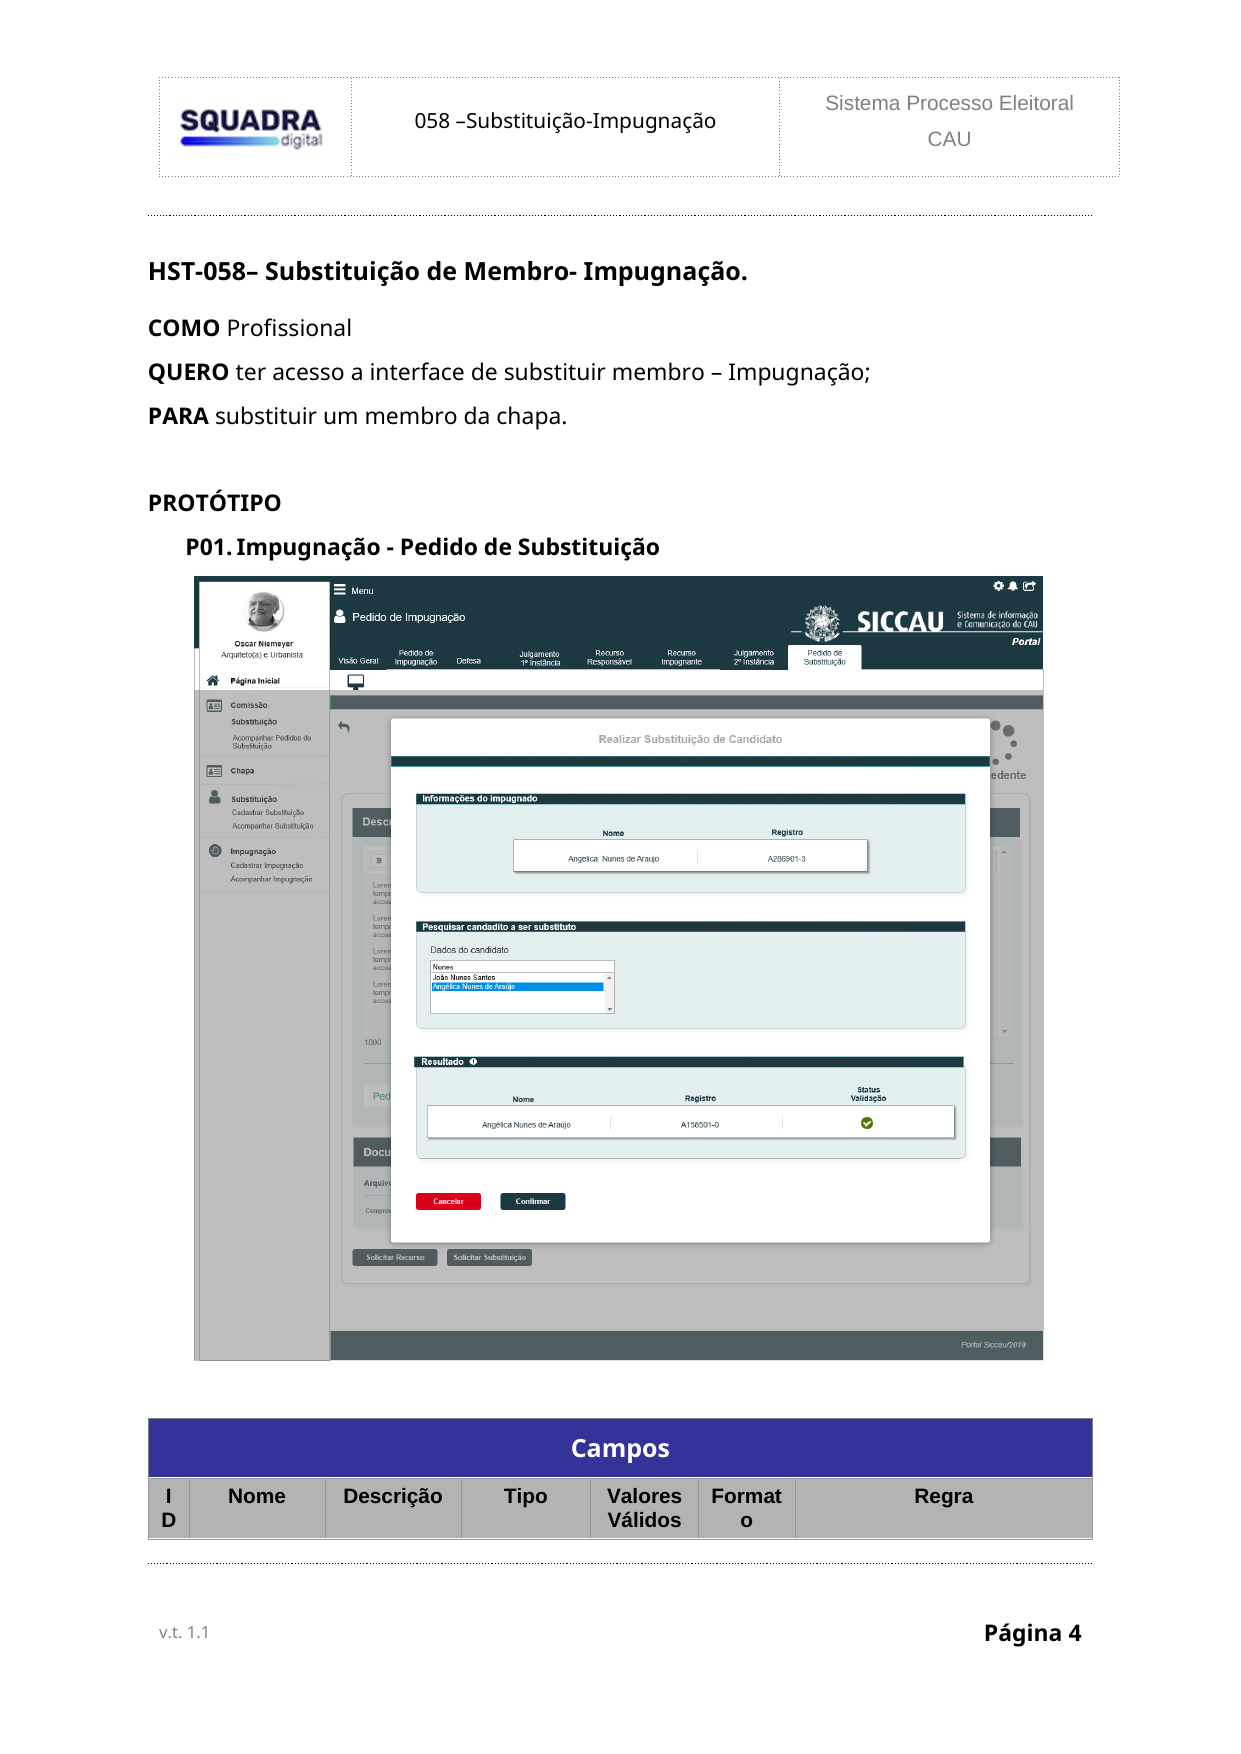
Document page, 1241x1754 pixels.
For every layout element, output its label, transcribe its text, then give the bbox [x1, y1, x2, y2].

table_cell Valores Válidos [591, 1479, 698, 1538]
picture [192, 575, 1137, 1362]
table_header Campos [149, 1419, 1092, 1477]
subtitle PARA substituir um membro da chapa. [148, 400, 1092, 431]
table_cell Tipo [462, 1479, 590, 1538]
list Impugnação - Pedido de Substituição [185, 531, 1092, 562]
table_cell Descrição [326, 1479, 461, 1538]
table_cell Nome [190, 1479, 325, 1538]
subtitle COMO Profissional [148, 312, 1092, 344]
table_cell Formato [699, 1479, 795, 1538]
subtitle HST-058– Substituição de Membro- Impugnação. [148, 253, 1092, 287]
table_cell ID [149, 1479, 189, 1538]
subtitle PROTÓTIPO [148, 487, 1092, 519]
picture [173, 107, 338, 159]
table_cell Regra [796, 1479, 1092, 1538]
text QUERO ter acesso a interface de substituir membro – Impugnação; [148, 356, 1092, 387]
